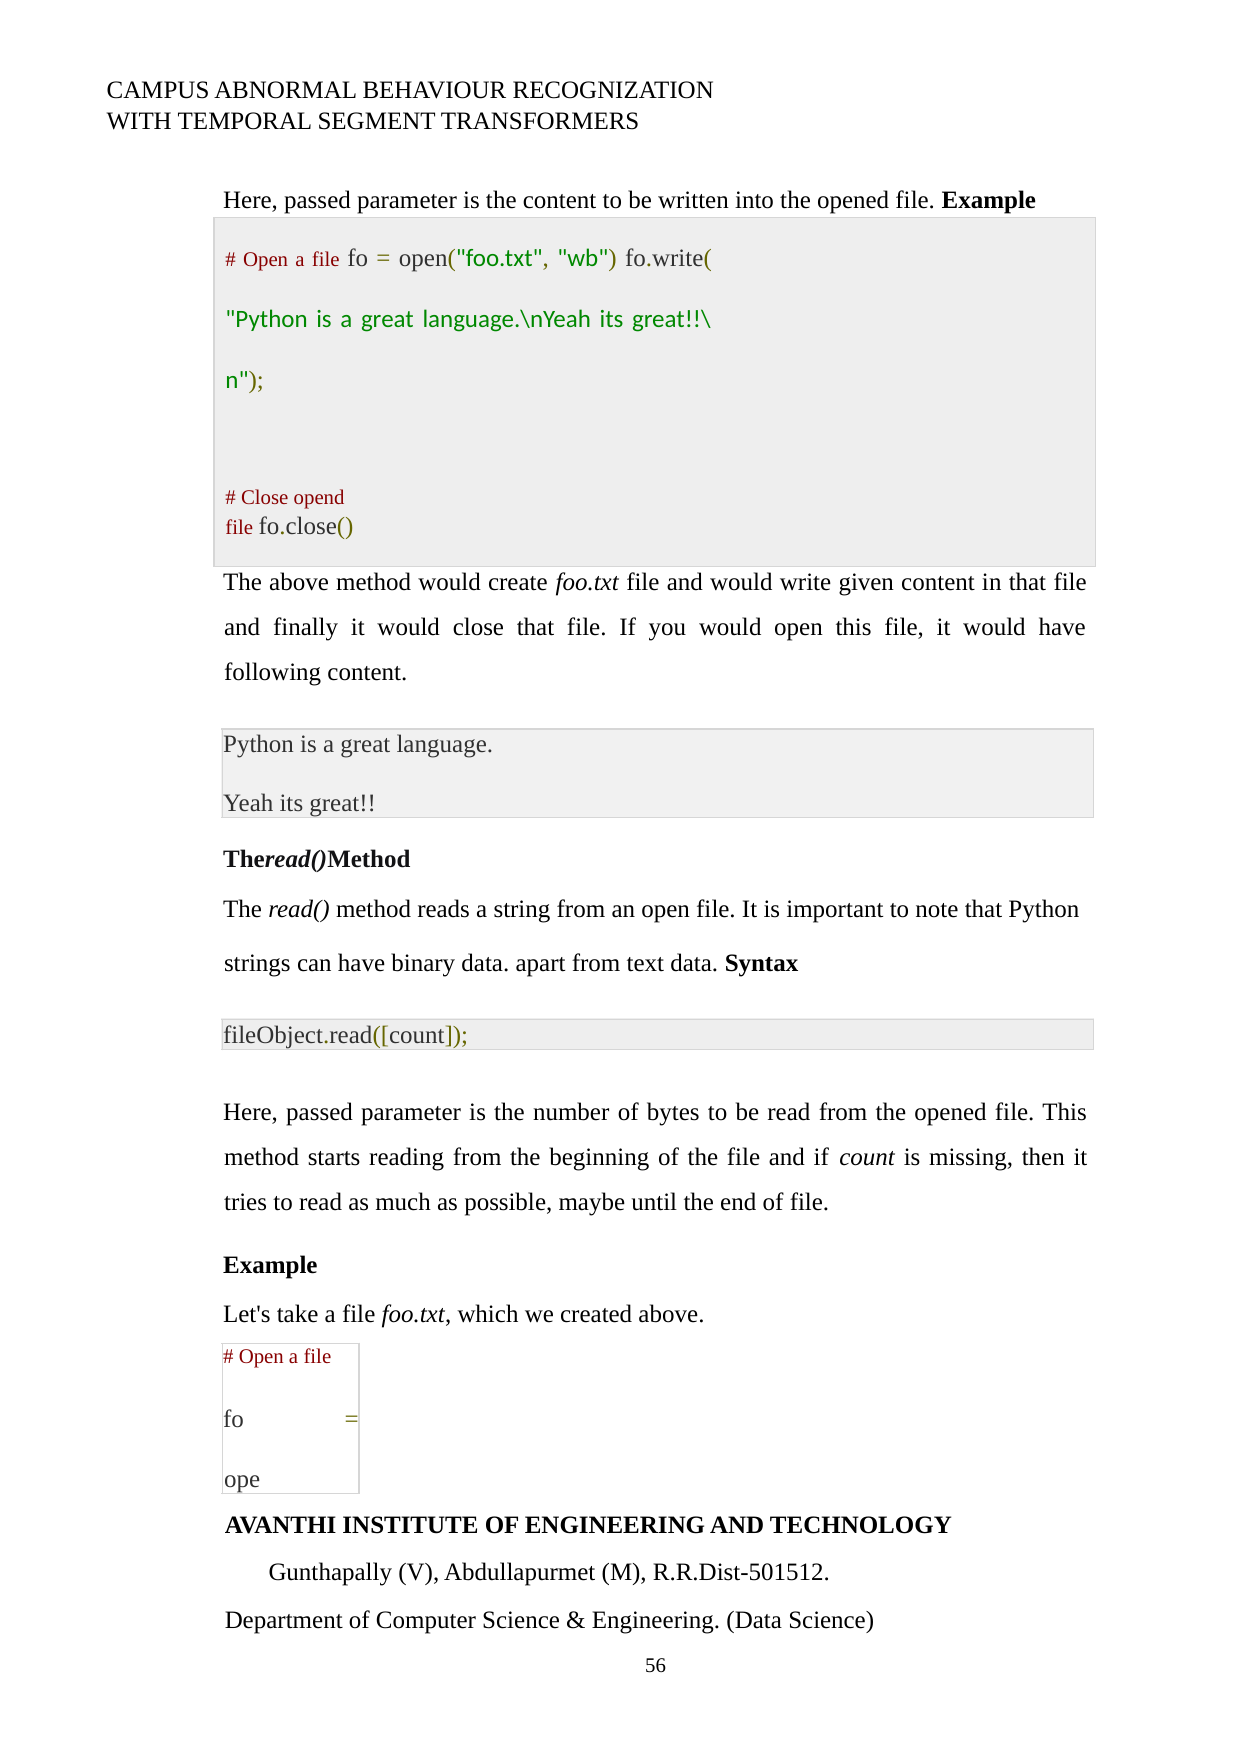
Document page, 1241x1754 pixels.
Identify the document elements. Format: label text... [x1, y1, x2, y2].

text Yeah its great!! [223, 786, 1093, 817]
text Here, passed parameter is the number of bytes to be read from the opened file. This method starts reading from the beginning of the file and if count is missing, then it tries to read as much as possible, maybe until the end of file. [223, 1097, 1088, 1216]
text Here, passed parameter is the content to be written into the opened file. Example [223, 185, 1088, 214]
text The read() method reads a string from an open file. It is important to note that Python strings can have binary data. apart from text data. Syntax [223, 894, 1081, 977]
subtitle Theread()Method [223, 844, 1092, 873]
subtitle Example [223, 1250, 1092, 1278]
text Python is a great language. [223, 730, 1093, 758]
text Let's take a file foo.txt, which we created above. [223, 1299, 1088, 1328]
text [223, 1402, 358, 1493]
text The above method would create foo.txt file and would write given content in that file and finally it would close that file. If you would open this file, it would have following content. [223, 567, 1088, 686]
table_header # Open a file fo = open("foo.txt", "wb") fo.write( "Python is a great language.\nYeah its great!!\n"); # Close opend file fo.close() [215, 218, 1095, 566]
text # Open a file [223, 1344, 358, 1368]
text fileObject.read([count]); [223, 1020, 1093, 1049]
